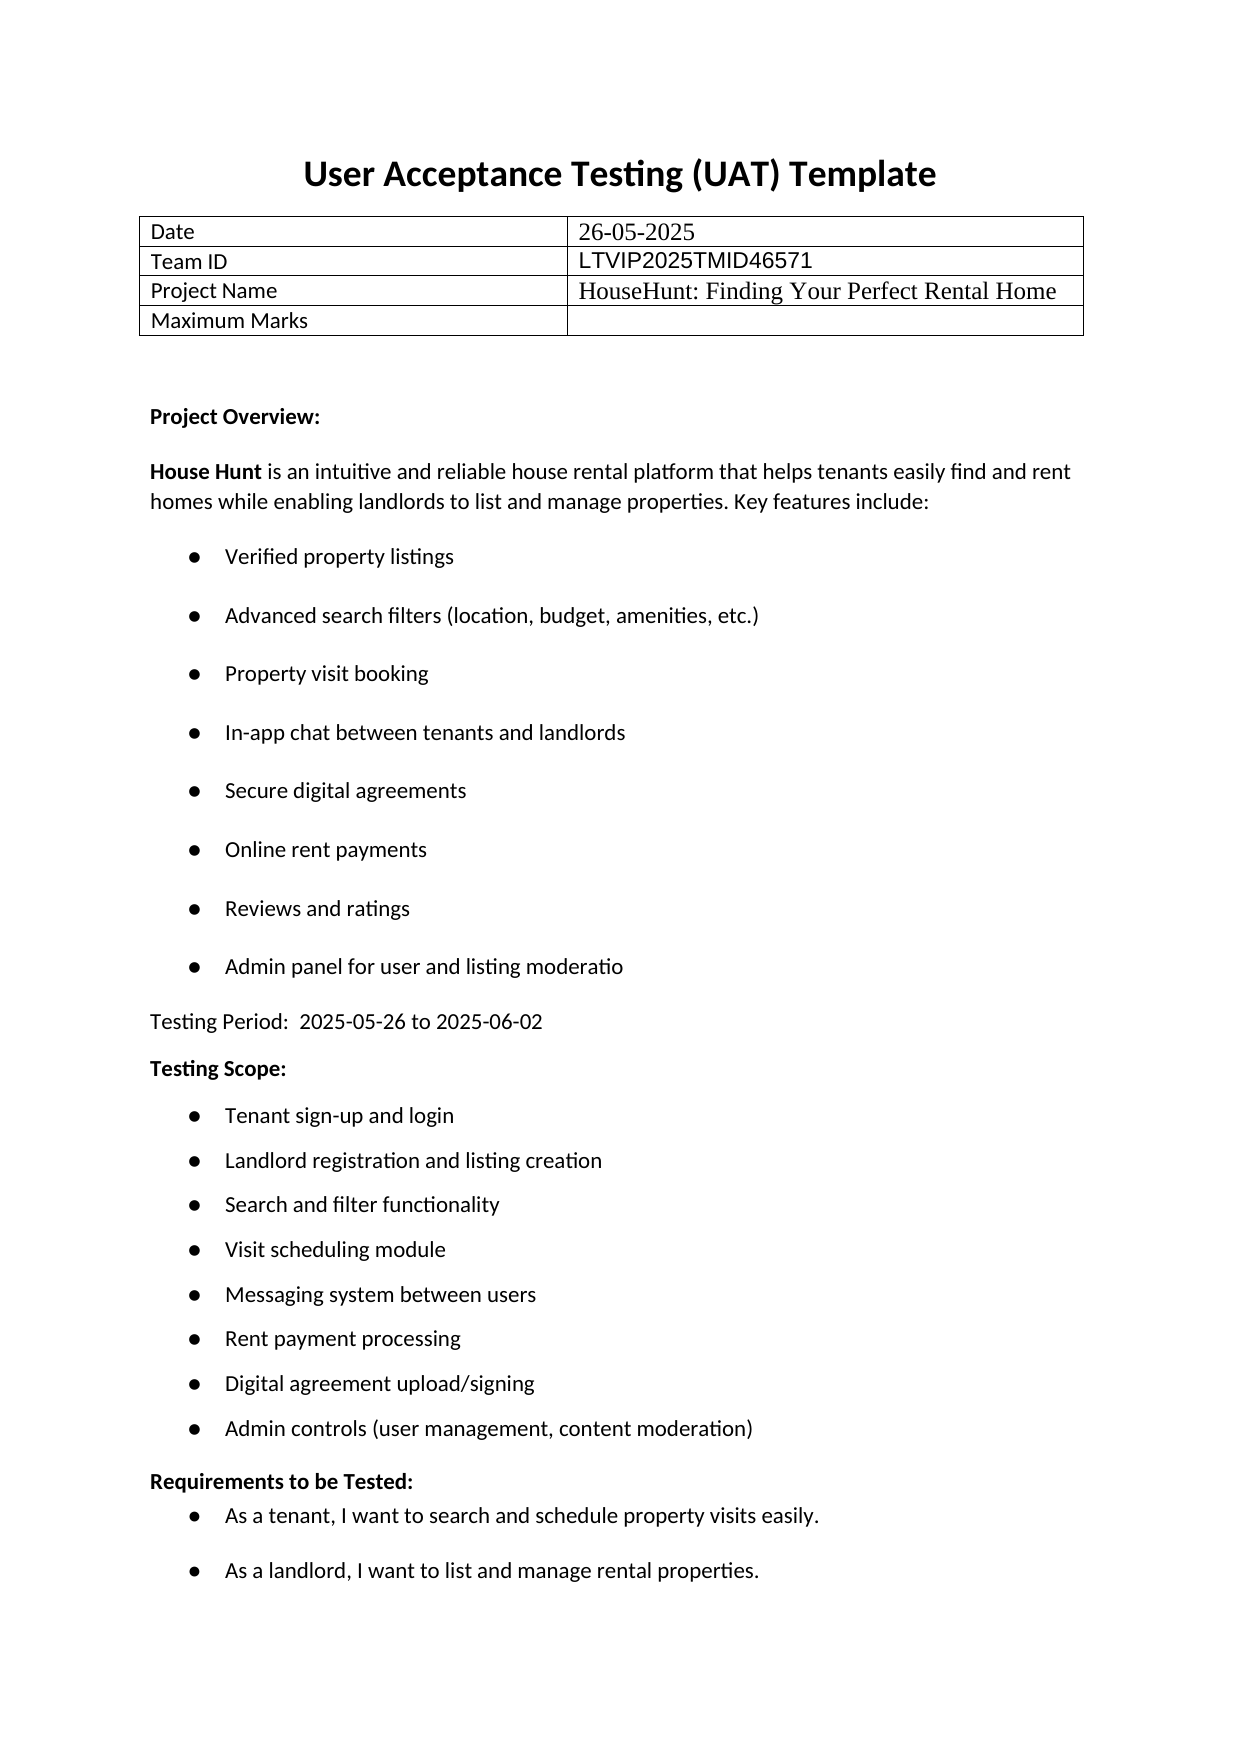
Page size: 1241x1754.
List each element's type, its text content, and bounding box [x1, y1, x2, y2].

text House Hunt is an intuitive and reliable house rental platform that helps tenants easily find and rent homes while enabling landlords to list and manage properties. Key features include: [150, 457, 1090, 515]
list Landlord registration and listing creation [187, 1146, 1090, 1174]
list Secure digital agreements [187, 777, 1090, 833]
list Rent payment processing [187, 1324, 1090, 1353]
table_cell Project Name [140, 276, 567, 305]
list Admin panel for user and listing moderatio [187, 952, 1090, 980]
text Testing Scope: [150, 1054, 1090, 1082]
text Testing Period: 2025-05-26 to 2025-06-02 [150, 1007, 1090, 1035]
table_cell [568, 306, 1083, 334]
text User Acceptance Testing (UAT) Template [150, 150, 1090, 196]
list As a tenant, I want to search and schedule property visits easily. [187, 1501, 1090, 1529]
list Tenant sign-up and login [187, 1101, 1090, 1129]
list In-app chat between tenants and landlords [187, 718, 1090, 774]
list Messaging system between users [187, 1280, 1090, 1308]
list Verified property listings [187, 542, 1090, 599]
table_cell HouseHunt: Finding Your Perfect Rental Home [568, 276, 1083, 305]
subtitle Requirements to be Tested: [150, 1467, 1090, 1495]
list Admin controls (user management, content moderation) [187, 1414, 1090, 1442]
list Advanced search filters (location, budget, amenities, etc.) [187, 601, 1090, 657]
text Project Overview: [150, 402, 1090, 430]
list Online rent payments [187, 835, 1090, 892]
table_cell LTVIP2025TMID46571 [568, 247, 1083, 275]
list Visit scheduling module [187, 1235, 1090, 1263]
table_header 26-05-2025 [568, 217, 1083, 246]
list Reviews and ratings [187, 894, 1090, 950]
list Property visit booking [187, 659, 1090, 716]
table_header Date [140, 217, 567, 246]
list Digital agreement upload/signing [187, 1369, 1090, 1397]
table_cell Team ID [140, 247, 567, 275]
list Search and filter functionality [187, 1191, 1090, 1218]
table_cell Maximum Marks [140, 306, 567, 334]
list As a landlord, I want to list and manage rental properties. [187, 1557, 1090, 1584]
